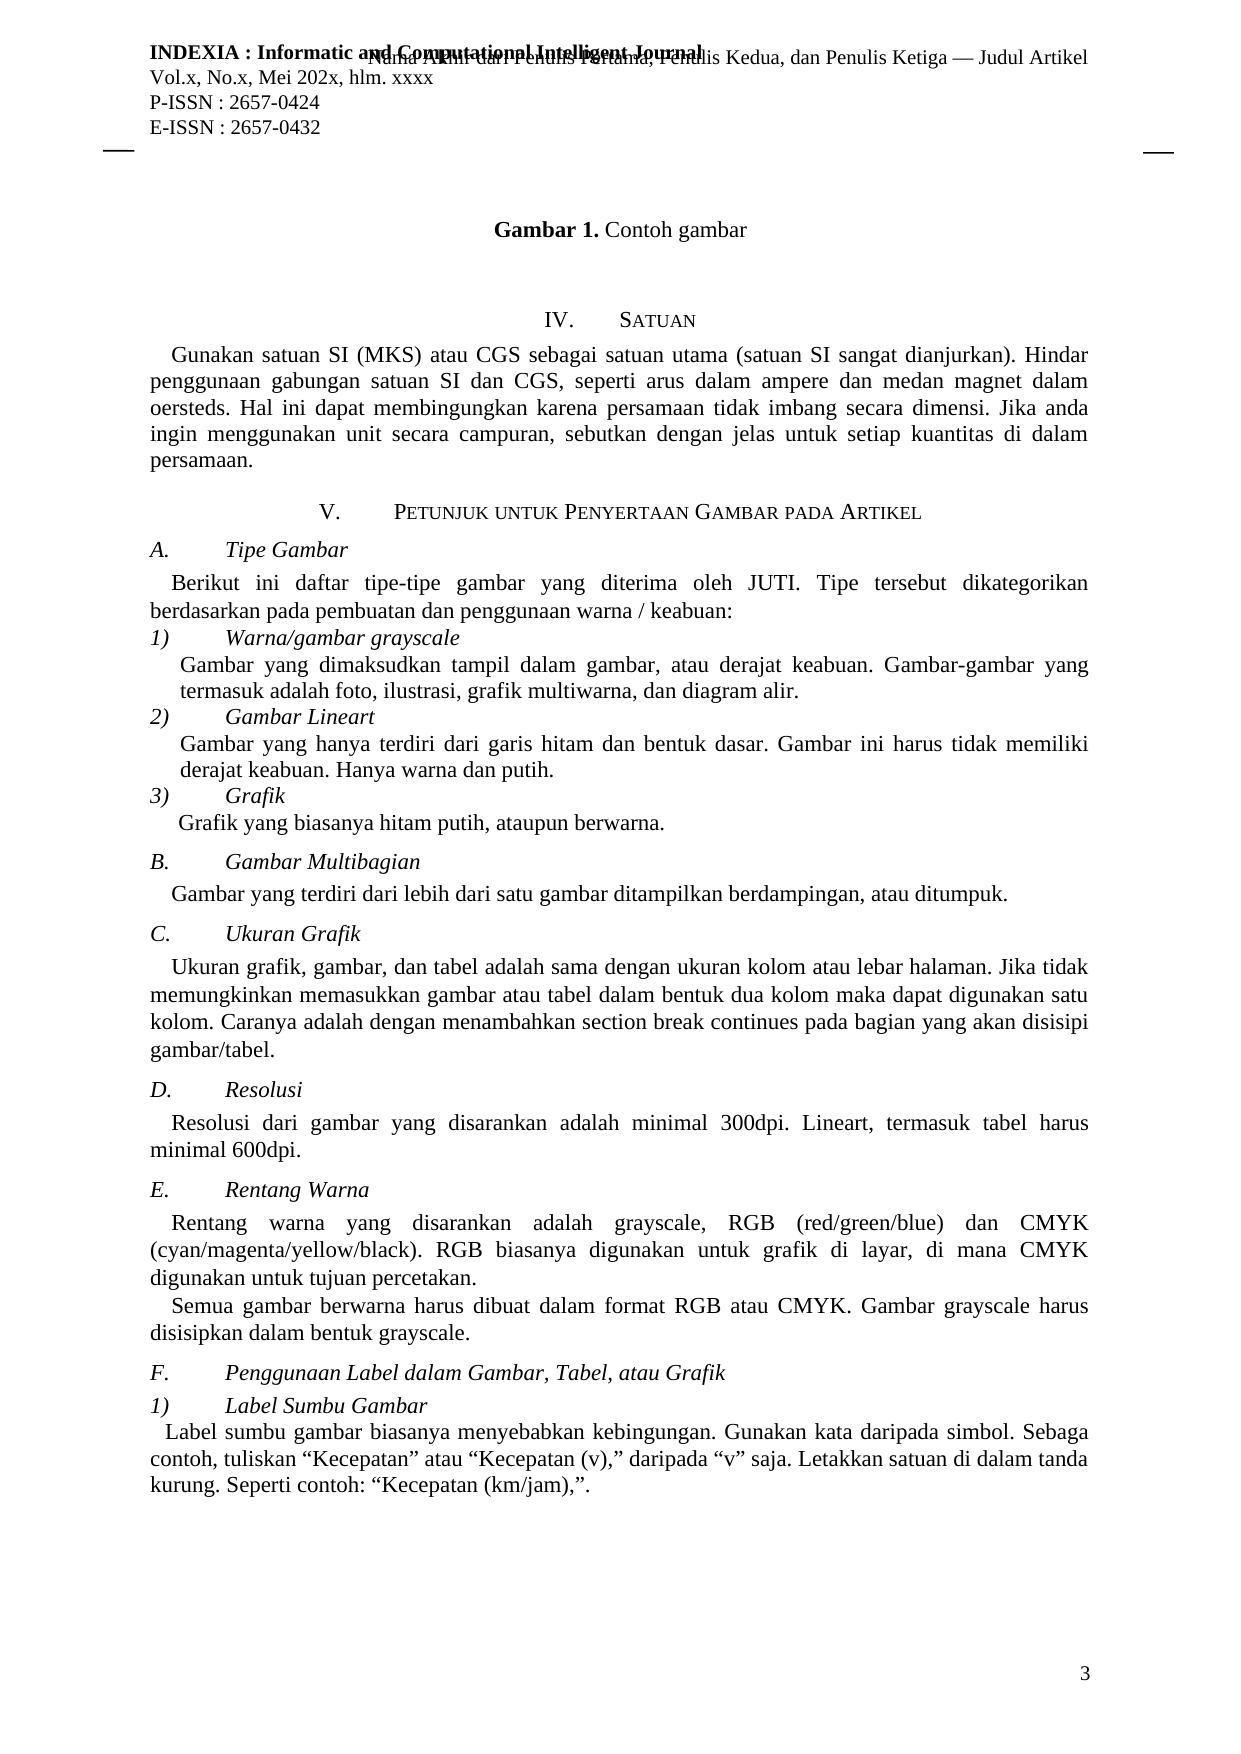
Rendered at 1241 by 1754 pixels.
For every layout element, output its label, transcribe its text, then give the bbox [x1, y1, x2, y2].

text Berikut ini daftar tipe-tipe gambar yang diterima oleh JUTI. Tipe tersebut dikategorikan berdasarkan pada pembuatan dan penggunaan warna / keabuan: [150, 569, 1090, 623]
subtitle Warna/gambar grayscale [150, 624, 1090, 651]
subtitle Resolusi [150, 1076, 1090, 1102]
text Label sumbu gambar biasanya menyebabkan kebingungan. Gunakan kata daripada simbol. Sebaga contoh, tuliskan “Kecepatan” atau “Kecepatan (v),” daripada “v” saja. Letakkan satuan di dalam tanda kurung. Seperti contoh: “Kecepatan (km/jam),”. [150, 1418, 1090, 1497]
text Gambar yang terdiri dari lebih dari satu gambar ditampilkan berdampingan, atau ditumpuk. [150, 880, 1090, 907]
subtitle Rentang Warna [150, 1176, 1090, 1203]
subtitle Grafik yang biasanya hitam putih, ataupun berwarna. [178, 809, 1090, 835]
subtitle Satuan [150, 306, 1090, 333]
text Gambar 1. Contoh gambar [150, 216, 1090, 242]
subtitle Label Sumbu Gambar [150, 1392, 1090, 1418]
text Rentang warna yang disarankan adalah grayscale, RGB (red/green/blue) dan CMYK (cyan/magenta/yellow/black). RGB biasanya digunakan untuk grafik di layar, di mana CMYK digunakan untuk tujuan percetakan. [150, 1209, 1090, 1290]
text Gunakan satuan SI (MKS) atau CGS sebagai satuan utama (satuan SI sangat dianjurkan). Hindar penggunaan gabungan satuan SI dan CGS, seperti arus dalam ampere dan medan magnet dalam oersteds. Hal ini dapat membingungkan karena persamaan tidak imbang secara dimensi. Jika anda ingin menggunakan unit secara campuran, sebutkan dengan jelas untuk setiap kuantitas di dalam persamaan. [150, 341, 1090, 473]
text Resolusi dari gambar yang disarankan adalah minimal 300dpi. Lineart, termasuk tabel harus minimal 600dpi. [150, 1108, 1090, 1162]
subtitle Gambar Multibagian [150, 848, 1090, 874]
subtitle Gambar yang hanya terdiri dari garis hitam dan bentuk dasar. Gambar ini harus tidak memiliki derajat keabuan. Hanya warna dan putih. [180, 730, 1090, 782]
subtitle Gambar Lineart [150, 703, 1090, 730]
text Semua gambar berwarna harus dibuat dalam format RGB atau CMYK. Gambar grayscale harus disisipkan dalam bentuk grayscale. [150, 1292, 1090, 1346]
subtitle Penggunaan Label dalam Gambar, Tabel, atau Grafik [150, 1359, 1090, 1386]
text Ukuran grafik, gambar, dan tabel adalah sama dengan ukuran kolom atau lebar halaman. Jika tidak memungkinkan memasukkan gambar atau tabel dalam bentuk dua kolom maka dapat digunakan satu kolom. Caranya adalah dengan menambahkan section break continues pada bagian yang akan disisipi gambar/tabel. [150, 953, 1090, 1062]
subtitle Ukuran Grafik [150, 920, 1090, 947]
subtitle Grafik [150, 782, 1090, 809]
subtitle Gambar yang dimaksudkan tampil dalam gambar, atau derajat keabuan. Gambar-gambar yang termasuk adalah foto, ilustrasi, grafik multiwarna, dan diagram alir. [180, 651, 1090, 703]
subtitle Tipe Gambar [150, 537, 1090, 563]
subtitle Petunjuk untuk Penyertaan Gambar pada Artikel [150, 498, 1090, 524]
